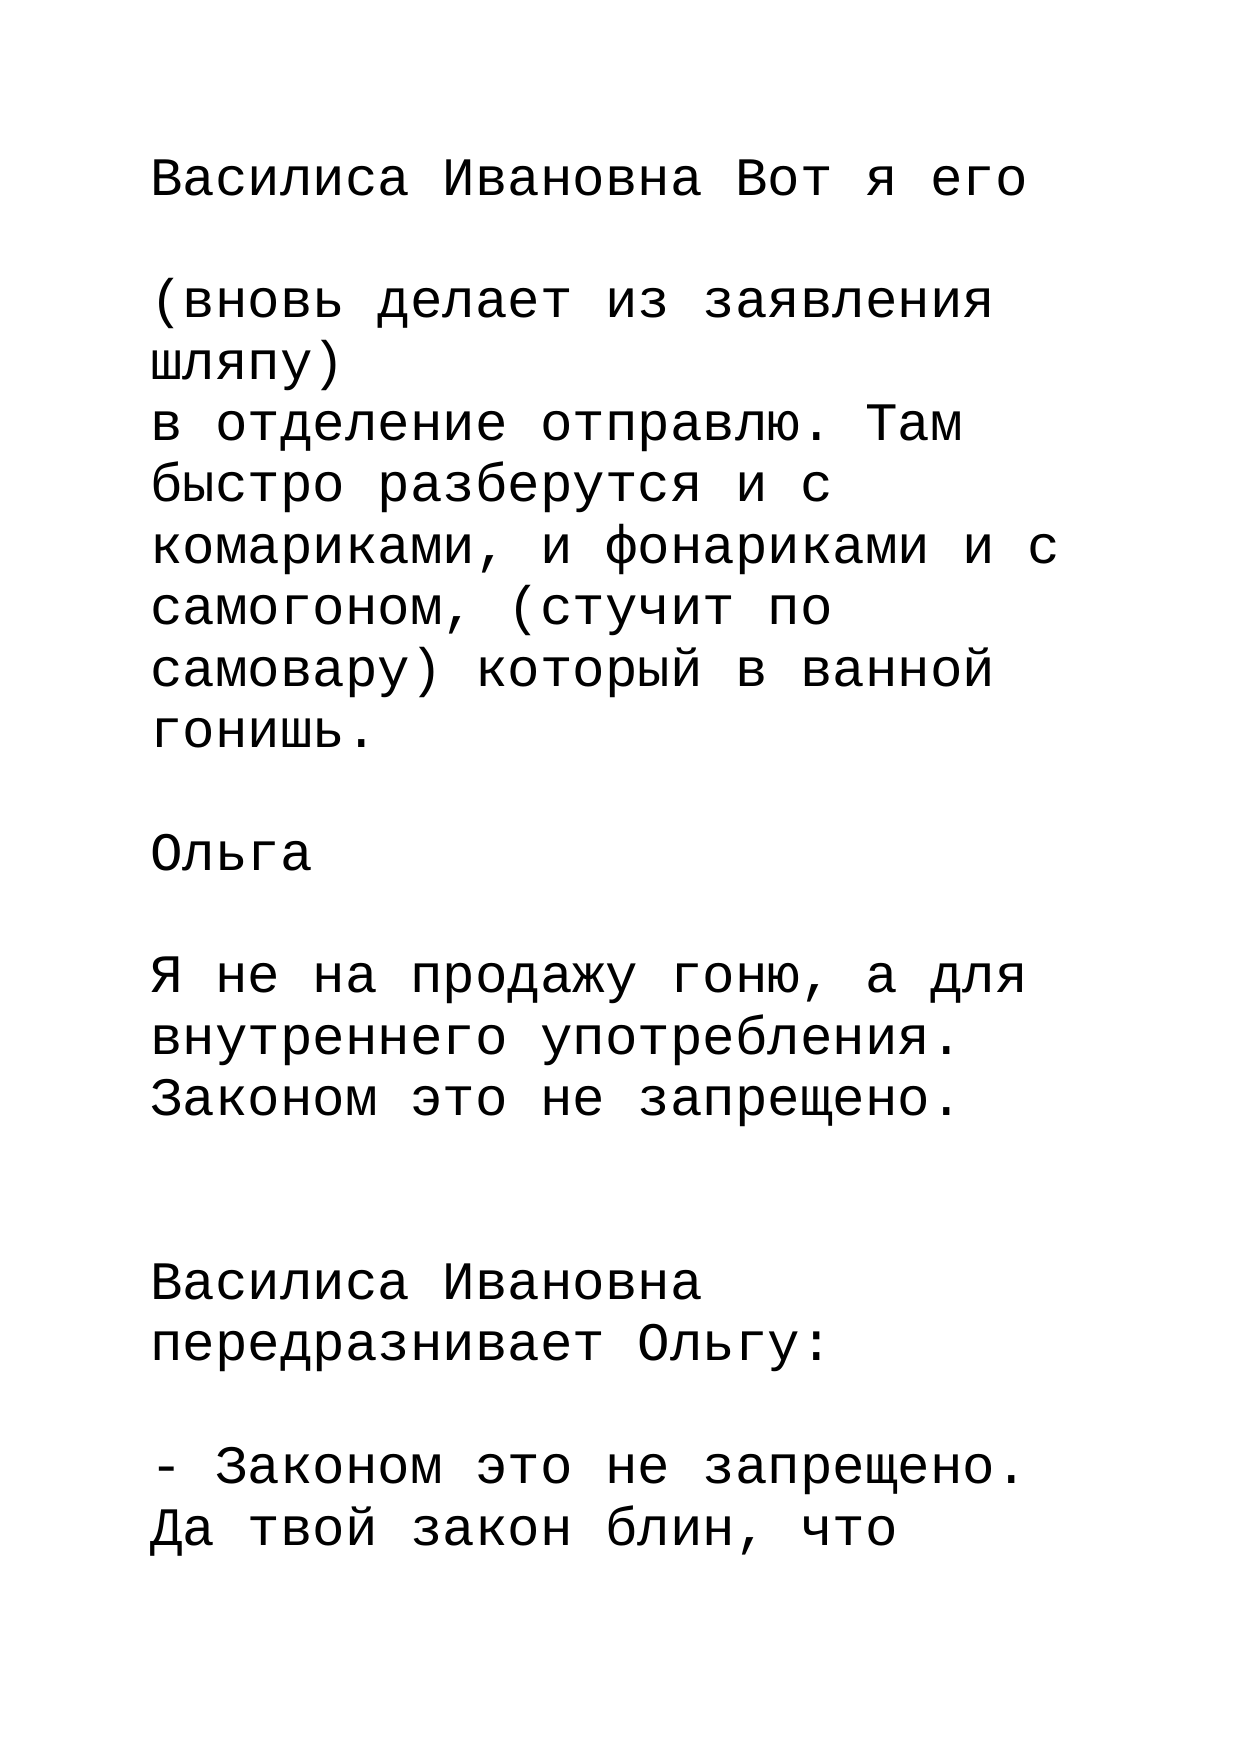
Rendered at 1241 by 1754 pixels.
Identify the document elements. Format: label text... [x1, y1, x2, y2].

text Ольга [150, 825, 1090, 886]
text Я не на продажу гоню, а для внутреннего употребления. Законом это не запрещено. [150, 948, 1090, 1132]
text Василиса Ивановна Вот я его [150, 150, 1090, 211]
text Василиса Ивановна передразнивает Ольгу: [150, 1254, 1090, 1377]
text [150, 1438, 1090, 1561]
text (вновь делает из заявления шляпу) [150, 273, 1090, 395]
text в отделение отправлю. Там быстро разберутся и с комариками, и фонариками и с самогоном, (стучит по самовару) который в ванной гонишь. [150, 395, 1090, 763]
